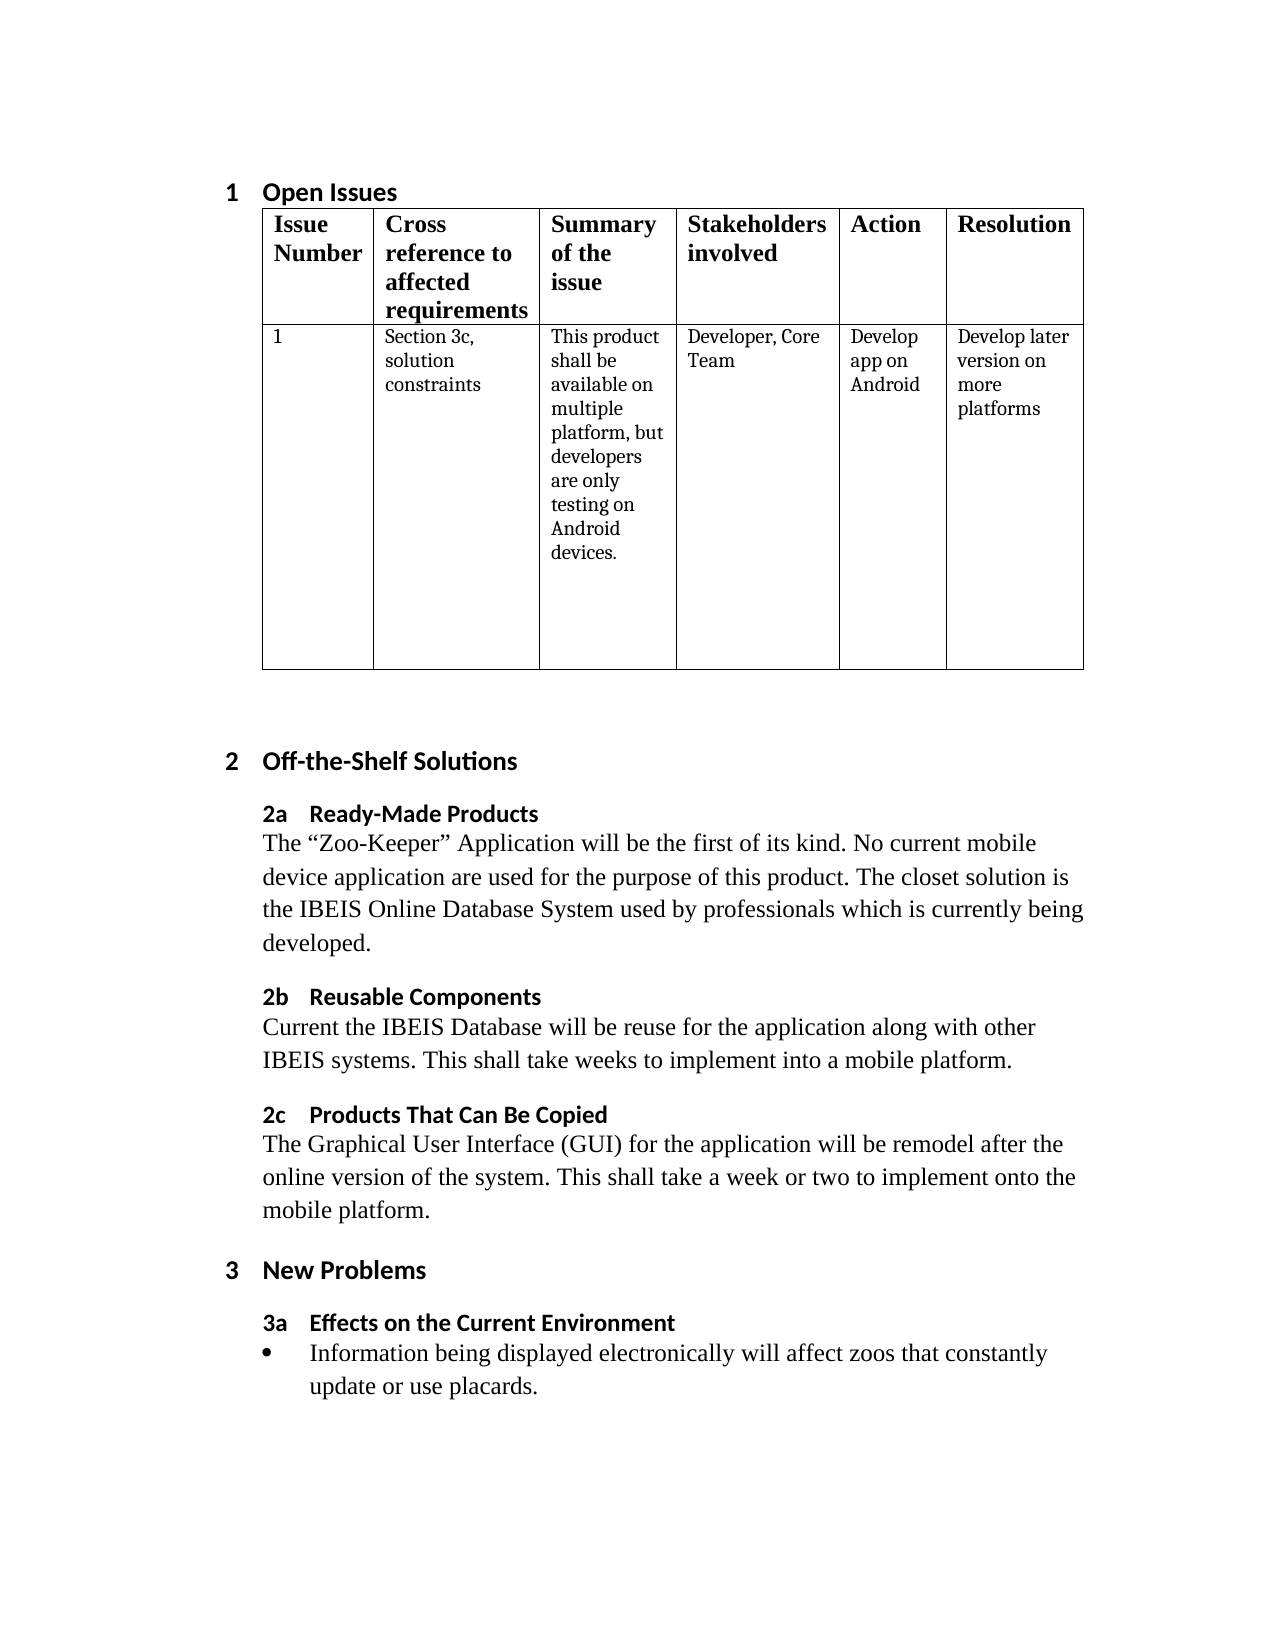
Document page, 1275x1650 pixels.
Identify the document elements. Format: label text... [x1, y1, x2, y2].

table_header Summary of the issue [540, 209, 676, 324]
text The Graphical User Interface (GUI) for the application will be remodel after the online version of the system. This shall take a week or two to implement onto the mobile platform. [262, 1129, 1087, 1224]
table_cell Developer, Core Team [677, 325, 839, 668]
subtitle New Problems [225, 1253, 1087, 1286]
subtitle Off-the-Shelf Solutions [225, 744, 1087, 777]
table_cell Section 3c, solution constraints [374, 325, 539, 668]
subtitle Open Issues [225, 175, 1087, 208]
table_cell This product shall be available on multiple platform, but developers are only testing on Android devices. [540, 325, 676, 668]
table_header Resolution [947, 209, 1083, 324]
table_header Action [840, 209, 946, 324]
subtitle Effects on the Current Environment [262, 1307, 1087, 1338]
table_cell Develop app on Android [840, 325, 946, 668]
table_cell 1 [263, 325, 373, 668]
list Information being displayed electronically will affect zoos that constantly update or use placards. [262, 1338, 1087, 1399]
table_header Stakeholders involved [677, 209, 839, 324]
table_cell Develop later version on more platforms [947, 325, 1083, 668]
text Current the IBEIS Database will be reuse for the application along with other IBEIS systems. This shall take weeks to implement into a mobile platform. [262, 1012, 1087, 1074]
table_header Issue Number [263, 209, 373, 324]
subtitle Products That Can Be Copied [262, 1099, 1087, 1129]
table_header Cross reference to affected requirements [374, 209, 539, 324]
text The “Zoo-Keeper” Application will be the first of its kind. No current mobile device application are used for the purpose of this product. The closet solution is the IBEIS Online Database System used by professionals which is currently being developed. [262, 828, 1087, 956]
subtitle Reusable Components [262, 981, 1087, 1012]
subtitle Ready-Made Products [262, 798, 1087, 828]
